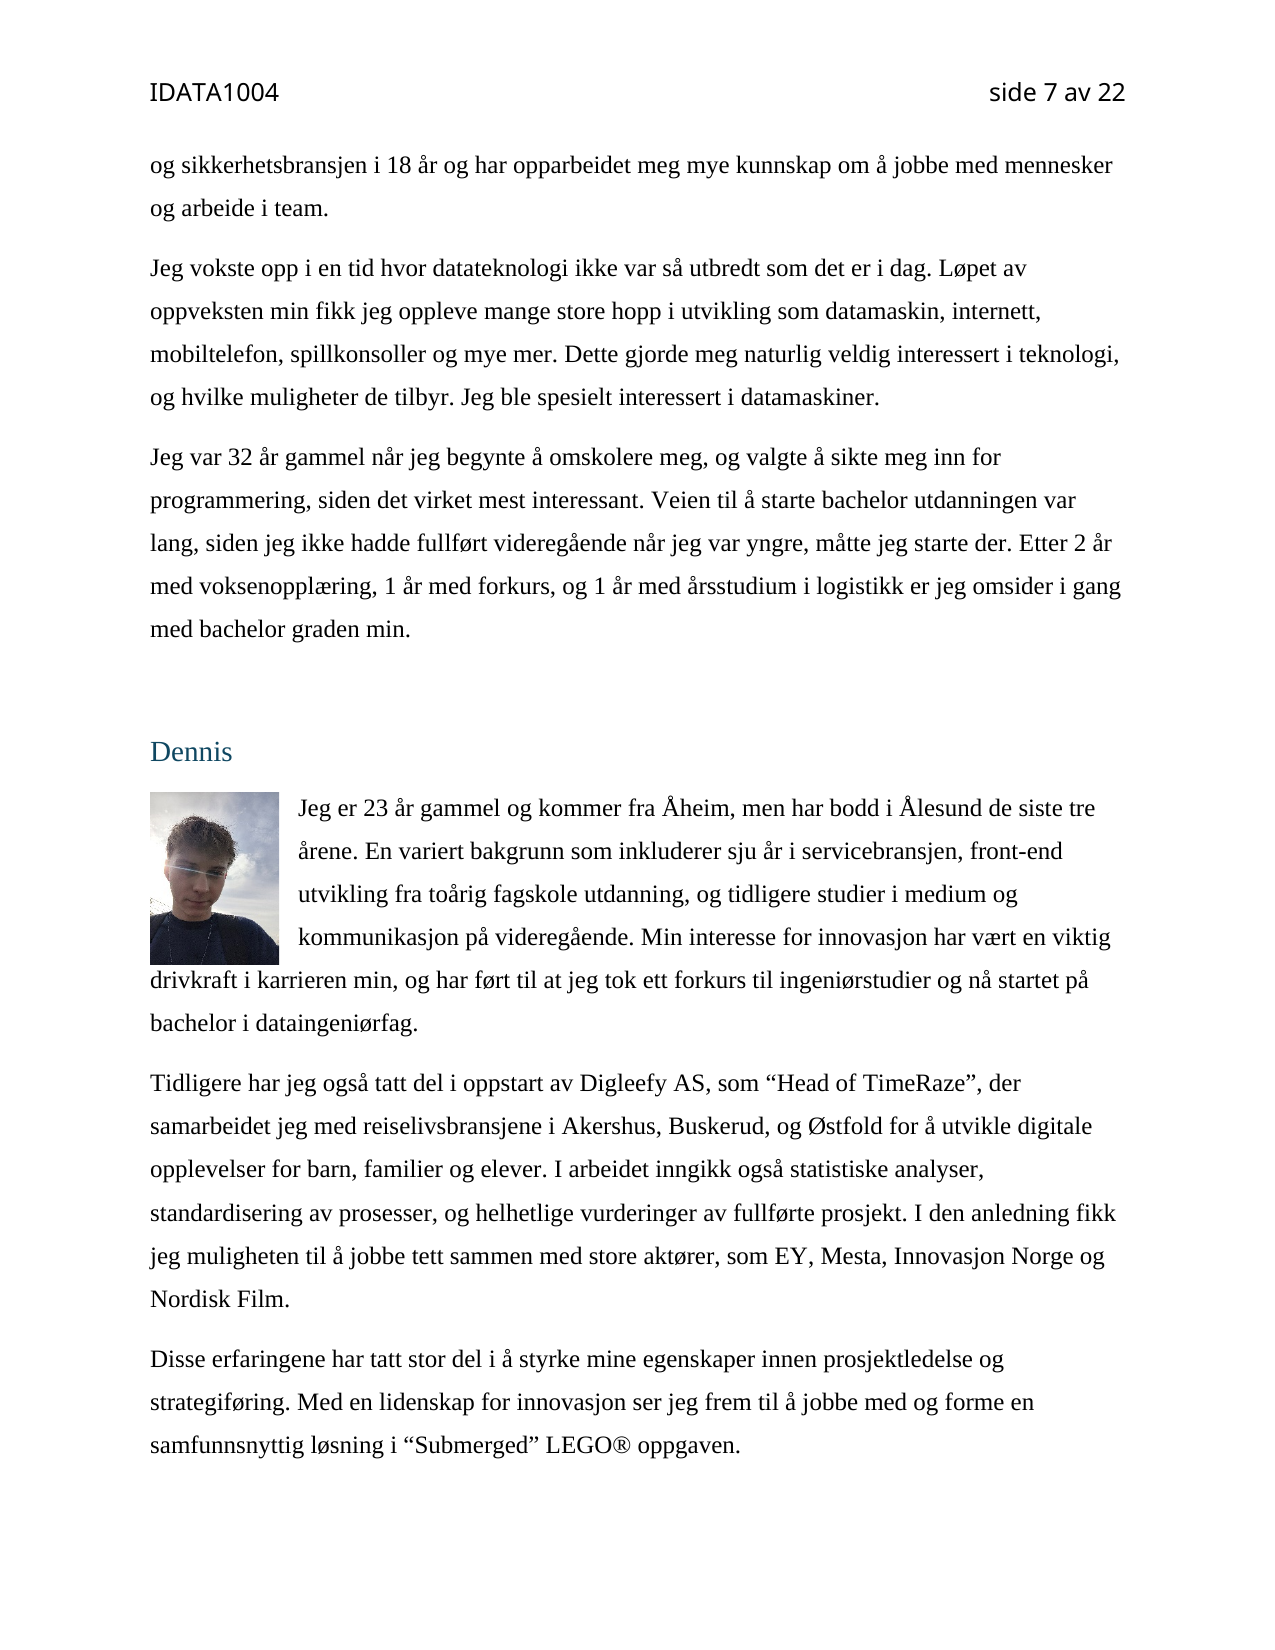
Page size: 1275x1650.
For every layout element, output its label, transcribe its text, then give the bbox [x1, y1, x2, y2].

text Tidligere har jeg også tatt del i oppstart av Digleefy AS, som “Head of TimeRaze”, der samarbeidet jeg med reiselivsbransjene i Akershus, Buskerud, og Østfold for å utvikle digitale opplevelser for barn, familier og elever. I arbeidet inngikk også statistiske analyser, standardisering av prosesser, og helhetlige vurderinger av fullførte prosjekt. I den anledning fikk jeg muligheten til å jobbe tett sammen med store aktører, som EY, Mesta, Innovasjon Norge og Nordisk Film. [150, 1068, 1125, 1313]
text Jeg var 32 år gammel når jeg begynte å omskolere meg, og valgte å sikte meg inn for programmering, siden det virket mest interessant. Veien til å starte bachelor utdanningen var lang, siden jeg ikke hadde fullført videregående når jeg var yngre, måtte jeg starte der. Etter 2 år med voksenopplæring, 1 år med forkurs, og 1 år med årsstudium i logistikk er jeg omsider i gang med bachelor graden min. [150, 442, 1125, 643]
text Jeg vokste opp i en tid hvor datateknologi ikke var så utbredt som det er i dag. Løpet av oppveksten min fikk jeg oppleve mange store hopp i utvikling som datamaskin, internett, mobiltelefon, spillkonsoller og mye mer. Dette gjorde meg naturlig veldig interessert i teknologi, og hvilke muligheter de tilbyr. Jeg ble spesielt interessert i datamaskiner. [150, 253, 1125, 411]
subtitle Dennis [150, 734, 1125, 768]
text Disse erfaringene har tatt stor del i å styrke mine egenskaper innen prosjektledelse og strategiføring. Med en lidenskap for innovasjon ser jeg frem til å jobbe med og forme en samfunnsnyttig løsning i “Submerged” LEGO® oppgaven. [150, 1344, 1125, 1459]
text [150, 150, 1125, 222]
picture [150, 792, 280, 965]
text Jeg er 23 år gammel og kommer fra Åheim, men har bodd i Ålesund de siste tre årene. En variert bakgrunn som inkluderer sju år i servicebransjen, front-end utvikling fra toårig fagskole utdanning, og tidligere studier i medium og kommunikasjon på videregående. Min interesse for innovasjon har vært en viktig drivkraft i karrieren min, og har ført til at jeg tok ett forkurs til ingeniørstudier og nå startet på bachelor i dataingeniørfag. [150, 793, 1125, 1037]
